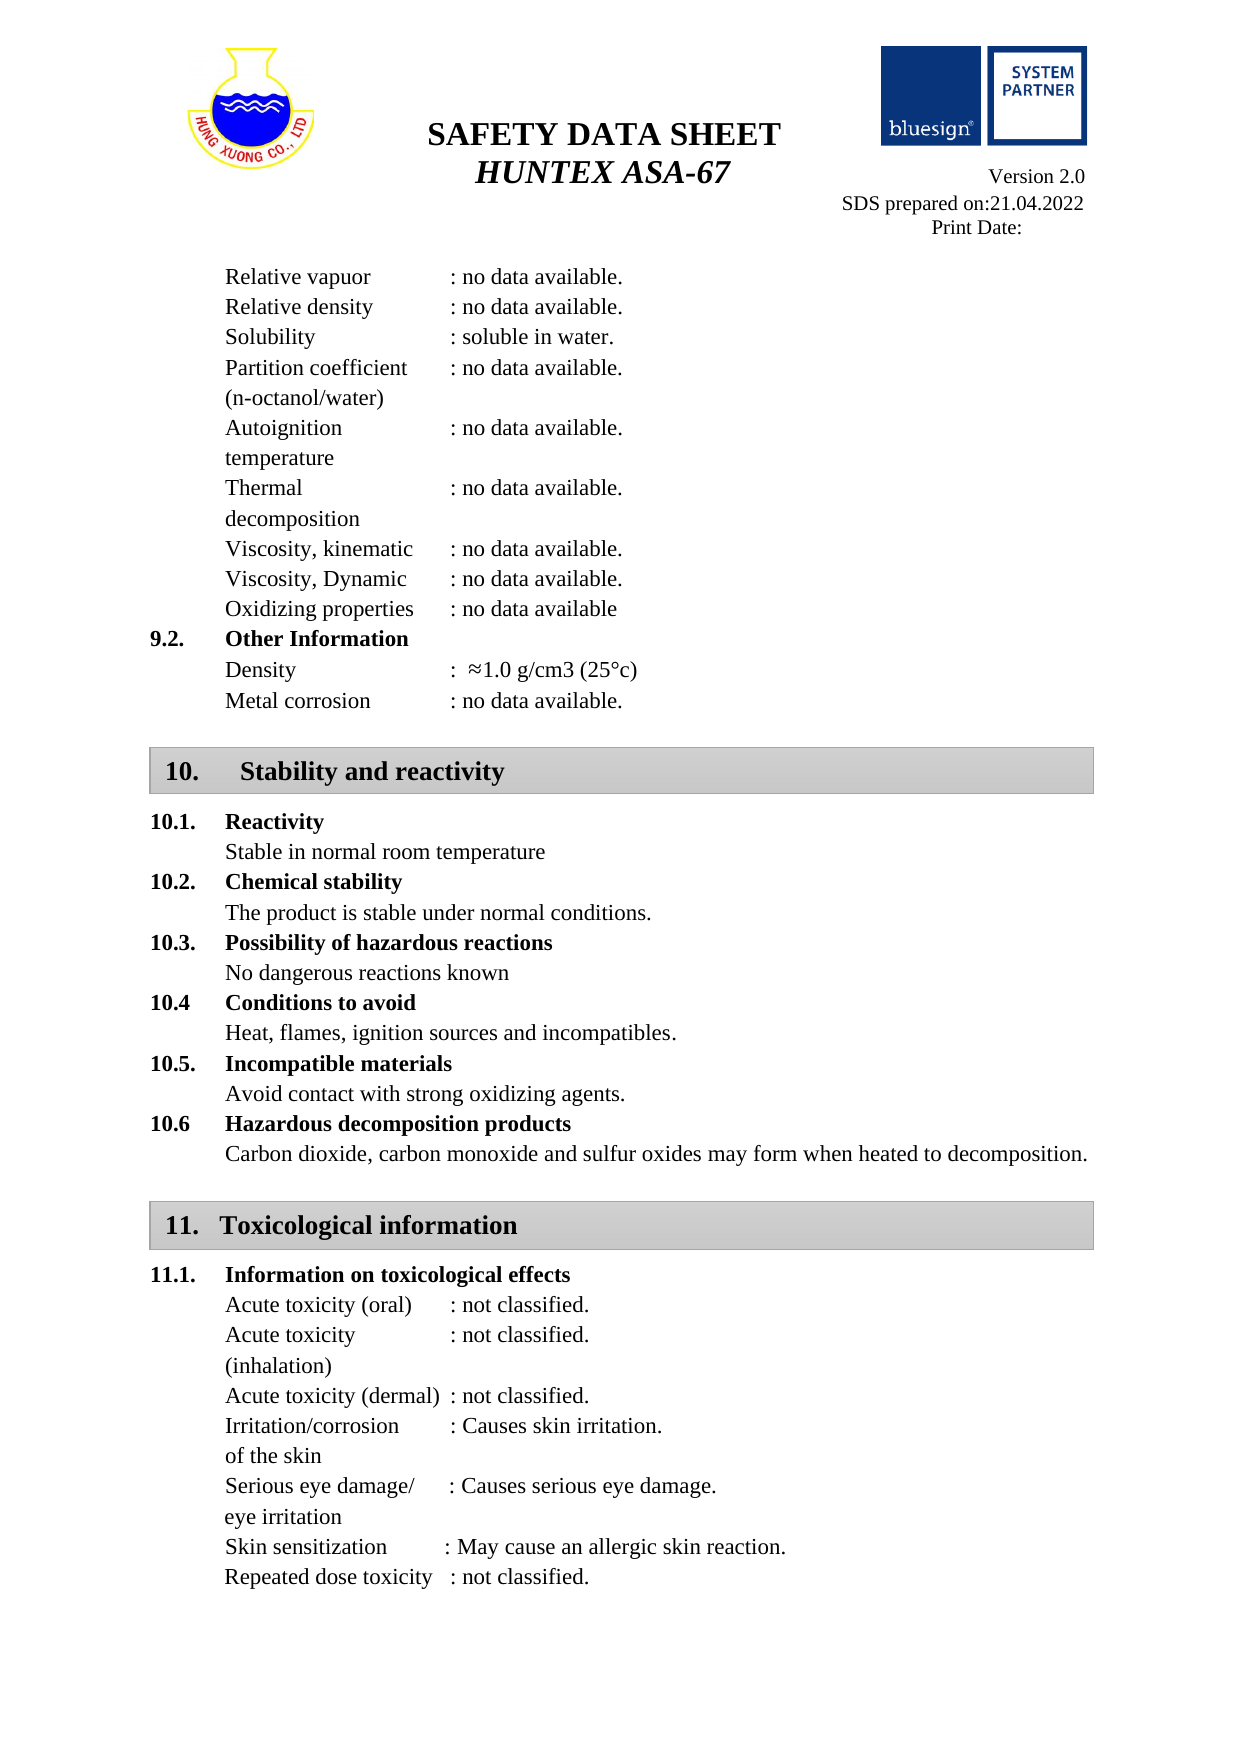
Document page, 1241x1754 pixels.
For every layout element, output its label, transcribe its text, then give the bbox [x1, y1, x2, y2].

text (n-octanol/water) [150, 384, 1090, 410]
text Repeated dose toxicity : not classified. [150, 1563, 1090, 1589]
text decomposition [150, 505, 1090, 531]
text 9.2. Other Information [150, 626, 1090, 652]
text Viscosity, kinematic : no data available. [150, 535, 1090, 561]
text of the skin [150, 1442, 1090, 1469]
text Skin sensitization : May cause an allergic skin reaction. [150, 1533, 1090, 1559]
text Oxidizing properties : no data available [150, 595, 1090, 622]
text Thermal : no data available. [150, 474, 1090, 501]
text 10.2. Chemical stability [150, 868, 1090, 895]
text 10.6 Hazardous decomposition products [150, 1110, 1090, 1136]
text Relative density : no data available. [150, 293, 1090, 319]
text Heat, flames, ignition sources and incompatibles. [150, 1019, 1090, 1046]
text Acute toxicity : not classified. [150, 1322, 1090, 1348]
text Stable in normal room temperature [150, 838, 1090, 864]
text Relative vapuor : no data available. [150, 263, 1090, 289]
text Viscosity, Dynamic : no data available. [150, 565, 1090, 591]
text No dangerous reactions known [150, 959, 1090, 985]
text temperature [150, 444, 1090, 471]
text Partition coefficient : no data available. [150, 354, 1090, 380]
text 11.1. Information on toxicological effects [150, 1261, 1090, 1287]
picture [881, 46, 1088, 146]
text The product is stable under normal conditions. [150, 899, 1090, 925]
text (inhalation) [150, 1352, 1090, 1378]
text Metal corrosion : no data available. [150, 687, 1090, 713]
text 10.3. Possibility of hazardous reactions [150, 929, 1090, 955]
text 10.1. Reactivity [150, 808, 1090, 834]
text 10.4 Conditions to avoid [150, 989, 1090, 1016]
text Solubility : soluble in water. [150, 323, 1090, 350]
text Autoignition : no data available. [150, 414, 1090, 440]
text Irritation/corrosion : Causes skin irritation. [150, 1412, 1090, 1438]
text Serious eye damage/ : Causes serious eye damage. [150, 1473, 1090, 1499]
text 10.5. Incompatible materials [150, 1050, 1090, 1076]
text Acute toxicity (dermal) : not classified. [150, 1382, 1090, 1408]
text eye irritation [150, 1503, 1090, 1529]
text Avoid contact with strong oxidizing agents. [150, 1080, 1090, 1106]
text Density : 1.0 g/cm3 (25°c) [150, 656, 1090, 683]
text Acute toxicity (oral) : not classified. [150, 1291, 1090, 1318]
picture [187, 48, 314, 169]
text Carbon dioxide, carbon monoxide and sulfur oxides may form when heated to decomposition. [225, 1140, 1090, 1167]
